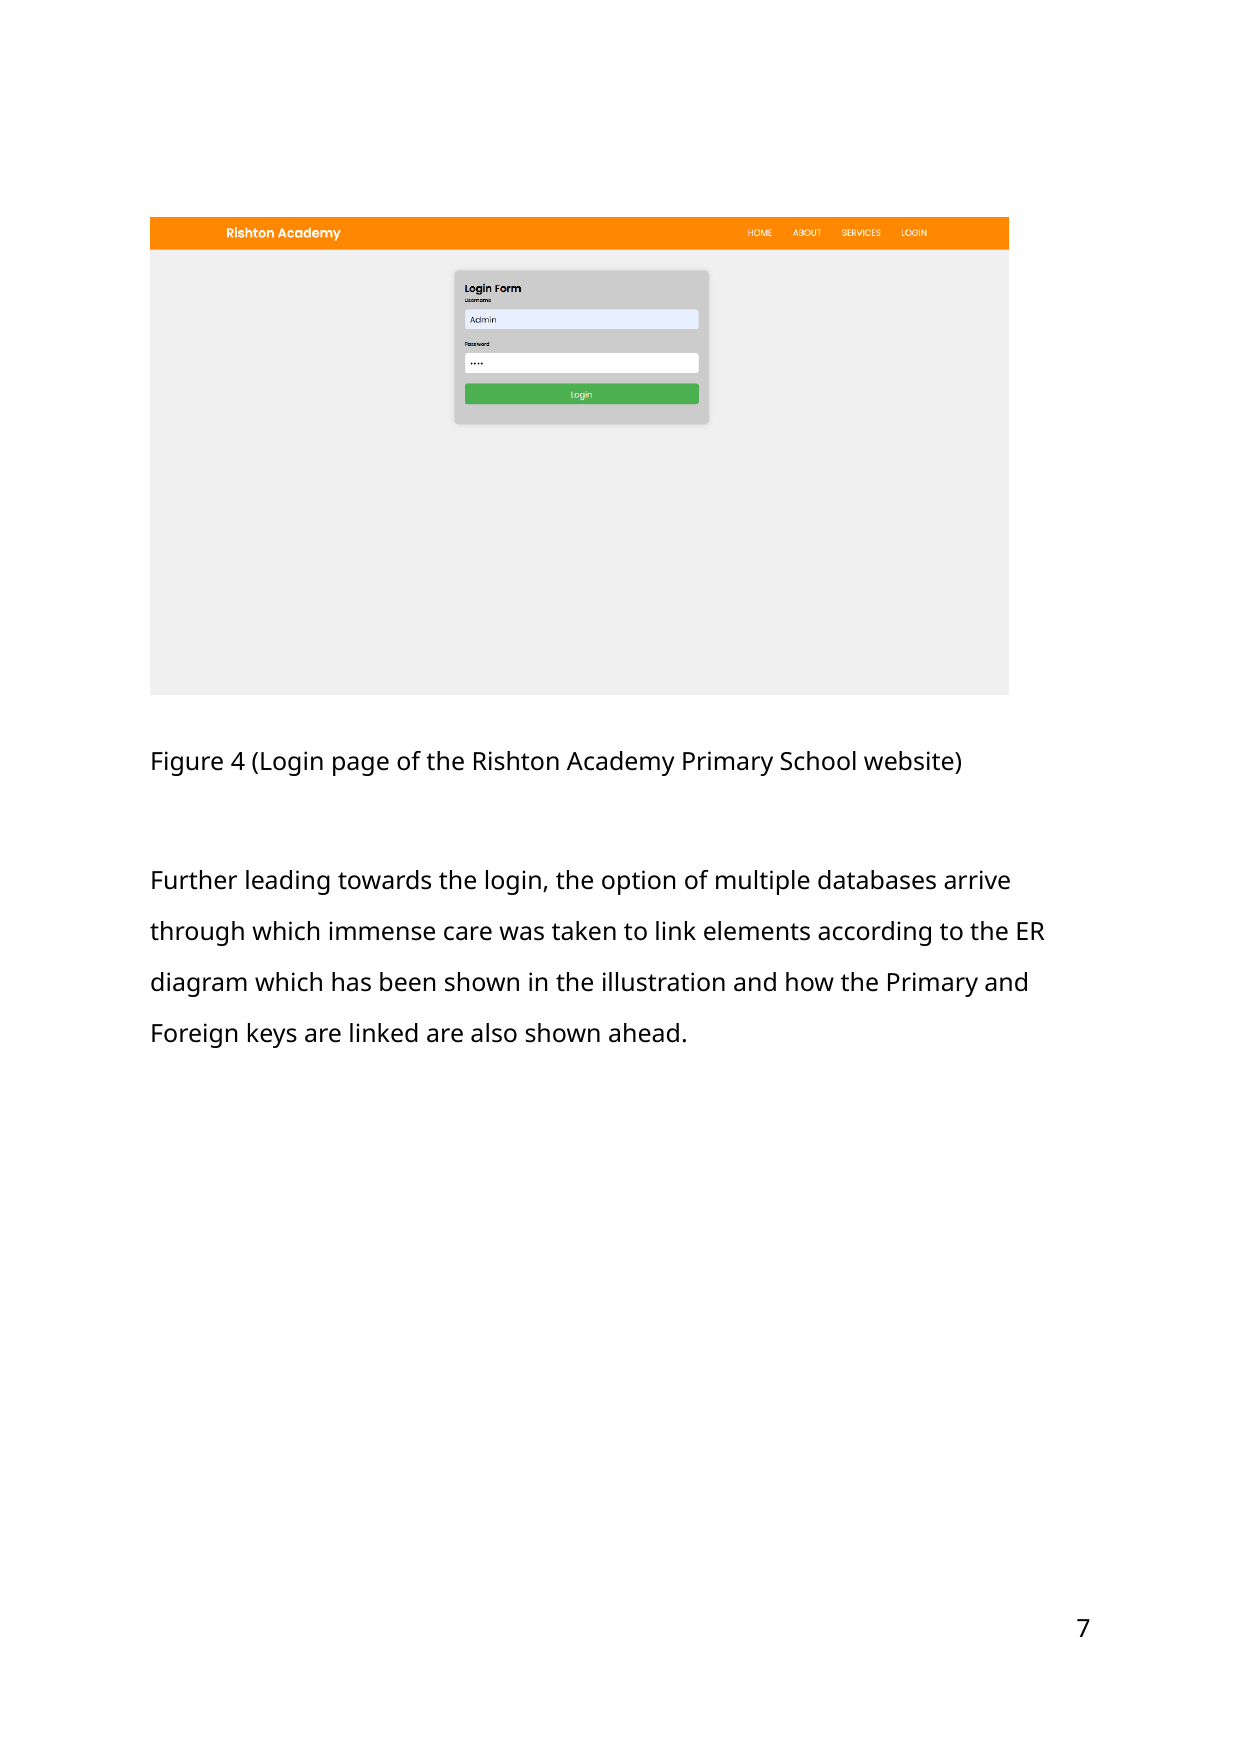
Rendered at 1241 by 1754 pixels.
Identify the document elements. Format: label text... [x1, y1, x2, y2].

picture [150, 217, 1010, 695]
text Further leading towards the login, the option of multiple databases arrive through which immense care was taken to link elements according to the ER diagram which has been shown in the illustration and how the Primary and Foreign keys are linked are also shown ahead. [150, 863, 1090, 1050]
text Figure 4 (Login page of the Rishton Academy Primary School website) [150, 744, 1090, 829]
